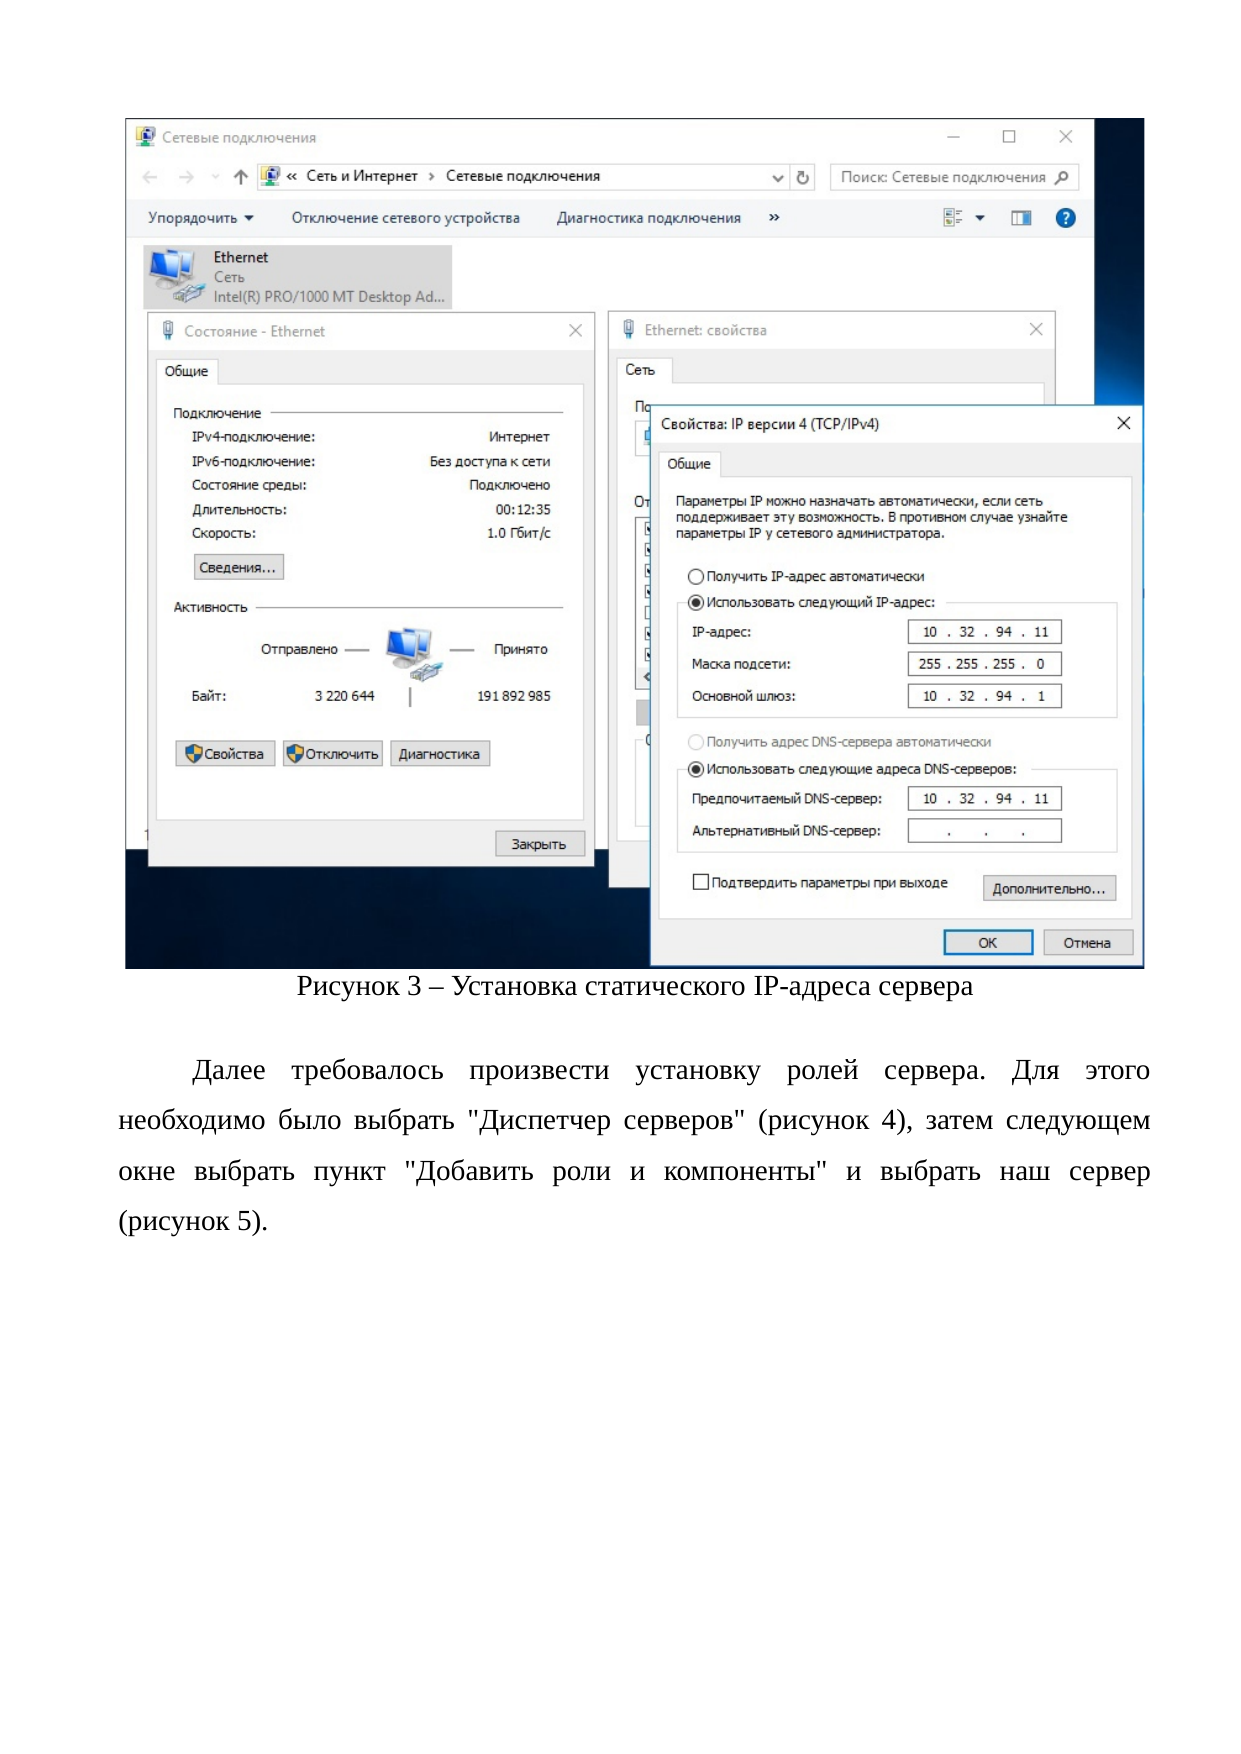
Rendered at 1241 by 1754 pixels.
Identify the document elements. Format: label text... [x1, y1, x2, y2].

picture [125, 118, 1145, 969]
text Далее требовалось произвести установку ролей сервера. Для этого необходимо было выбрать "Диспетчер серверов" (рисунок 4), затем следующем окне выбрать пункт "Добавить роли и компоненты" и выбрать наш сервер (рисунок 5). [118, 1052, 1152, 1236]
text Рисунок 3 – Установка статического IP-адреса сервера [118, 968, 1152, 1002]
